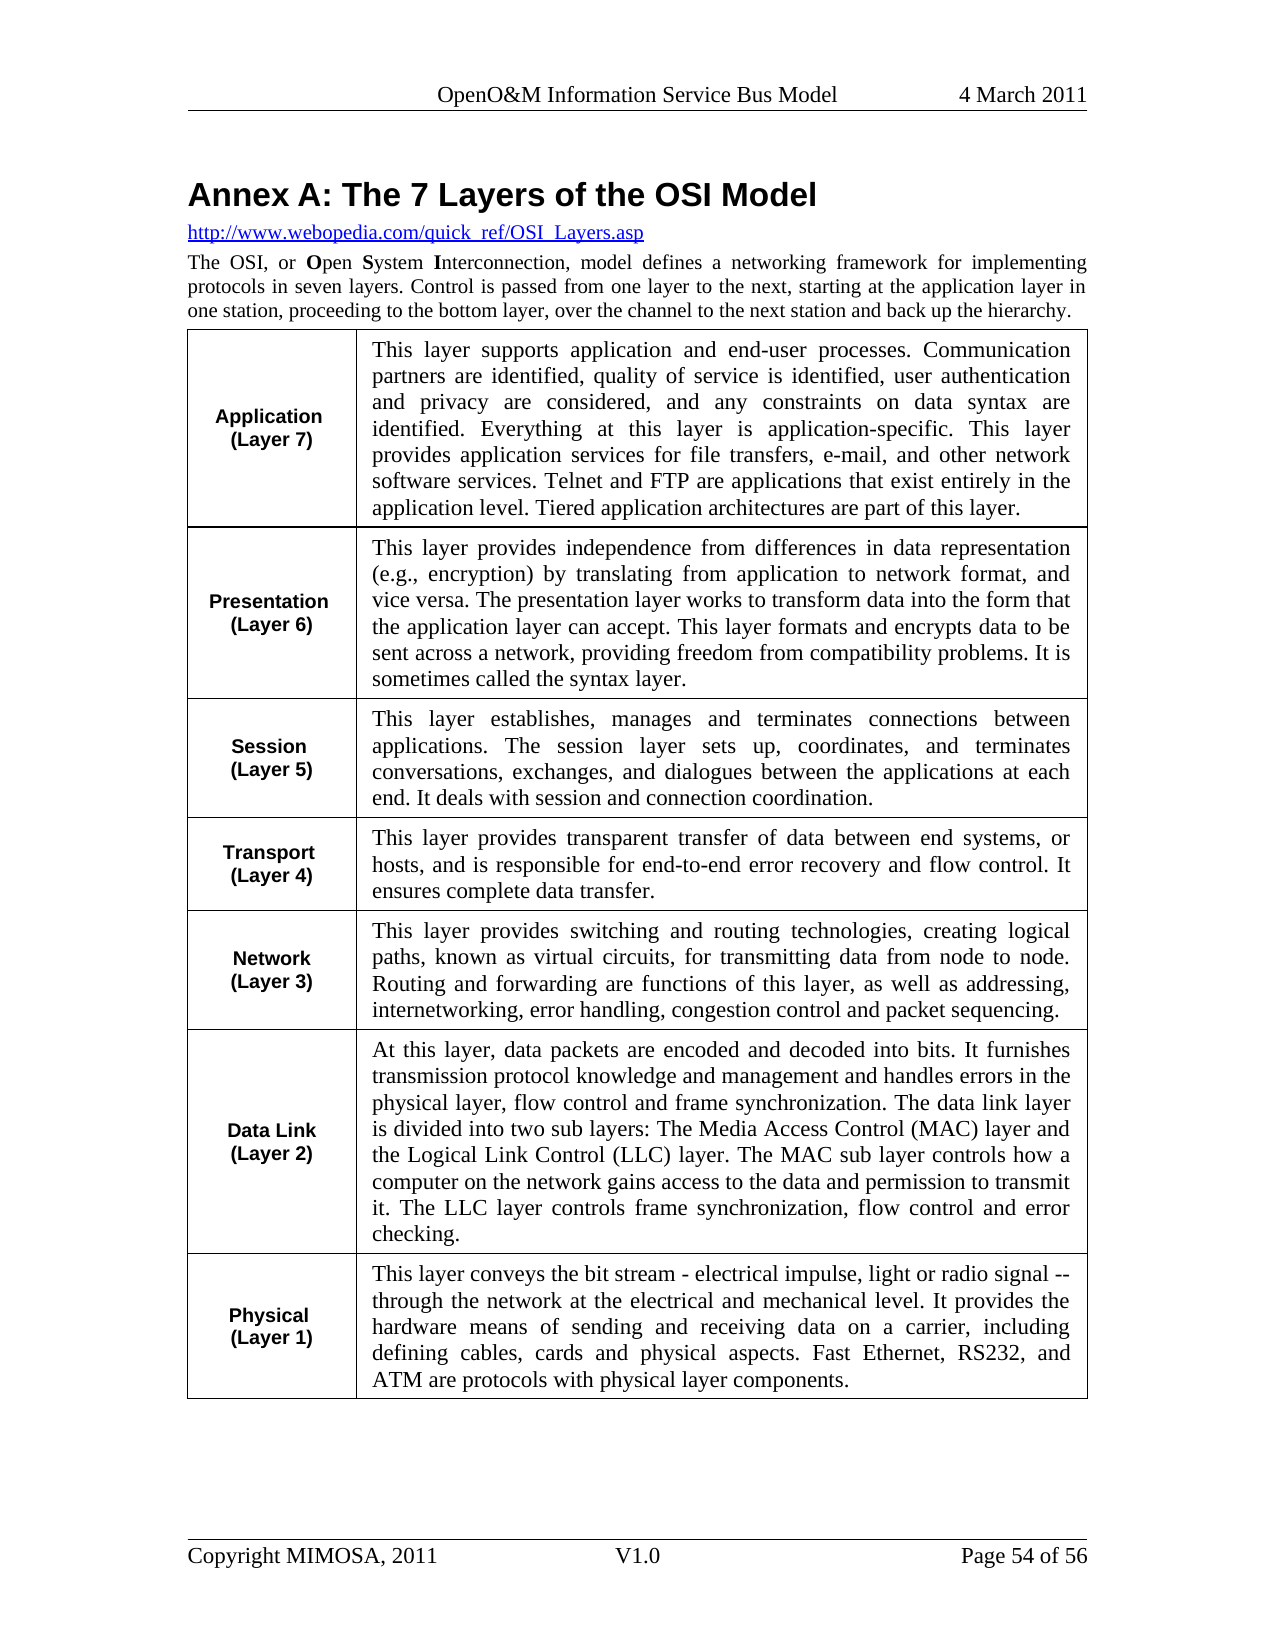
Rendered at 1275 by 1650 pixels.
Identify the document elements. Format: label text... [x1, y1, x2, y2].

text The , or Open System Interconnection, model defines a networking framework for implementing protocols in seven layers. Control is passed from one layer to the next, starting at the application layer in one station, proceeding to the bottom layer, over the channel to the next station and back up the hierarchy. [187, 250, 1087, 322]
table_cell Physical (Layer 1) [188, 1254, 356, 1398]
table_cell Session (Layer 5) [188, 699, 356, 817]
table_cell This layer provides switching and routing technologies, creating logical paths, known as virtual circuits, for transmitting data from node to node. Routing and forwarding are functions of this layer, as well as addressing, internetworking, error handling, congestion control and packet sequencing. [357, 911, 1087, 1029]
table_cell This layer establishes, manages and terminates connections between applications. The session layer sets up, coordinates, and terminates conversations, exchanges, and dialogues between the applications at each end. It deals with session and connection coordination. [357, 699, 1087, 817]
table_cell Network (Layer 3) [188, 911, 356, 1029]
table_cell Transport (Layer 4) [188, 818, 356, 910]
table_header This layer supports application and end-user processes. Communication partners are identified, quality of service is identified, user authentication and privacy are considered, and any constraints on data syntax are identified. Everything at this layer is application-specific. This layer provides application services for file transfers, e-mail, and other network software services. Telnet and FTP are applications that exist entirely in the application level. Tiered application architectures are part of this layer. [357, 330, 1087, 526]
table_cell This layer provides transparent transfer of data between end systems, or hosts, and is responsible for end-to-end error recovery and flow control. It ensures complete data transfer. [357, 818, 1087, 910]
table_cell This layer provides independence from differences in data representation (e.g., encryption) by translating from application to network format, and vice versa. The presentation layer works to transform data into the form that the application layer can accept. This layer formats and encrypts data to be sent across a network, providing freedom from compatibility problems. It is sometimes called the syntax layer. [357, 528, 1087, 698]
table_cell Presentation (Layer 6) [188, 528, 356, 698]
subtitle Annex A: The 7 Layers of the Model [187, 175, 1087, 213]
table_cell This layer conveys the bit stream - electrical impulse, light or radio signal -- through the network at the electrical and mechanical level. It provides the hardware means of sending and receiving data on a carrier, including defining cables, cards and physical aspects. Fast Ethernet, RS232, and ATM are protocols with physical layer components. [357, 1254, 1087, 1398]
table_header Application (Layer 7) [188, 330, 356, 526]
table_cell Data Link (Layer 2) [188, 1030, 356, 1253]
text http://www.webopedia.com/quick_ref/OSI_Layers.asp [187, 220, 1087, 244]
table_cell At this layer, data packets are encoded and decoded into bits. It furnishes transmission protocol knowledge and management and handles errors in the physical layer, flow control and frame synchronization. The data link layer is divided into two sub layers: The Media Access Control () layer and the Logical Link Control (LLC) layer. The sub layer controls how a computer on the network gains access to the data and permission to transmit it. The LLC layer controls frame synchronization, flow control and error checking. [357, 1030, 1087, 1253]
